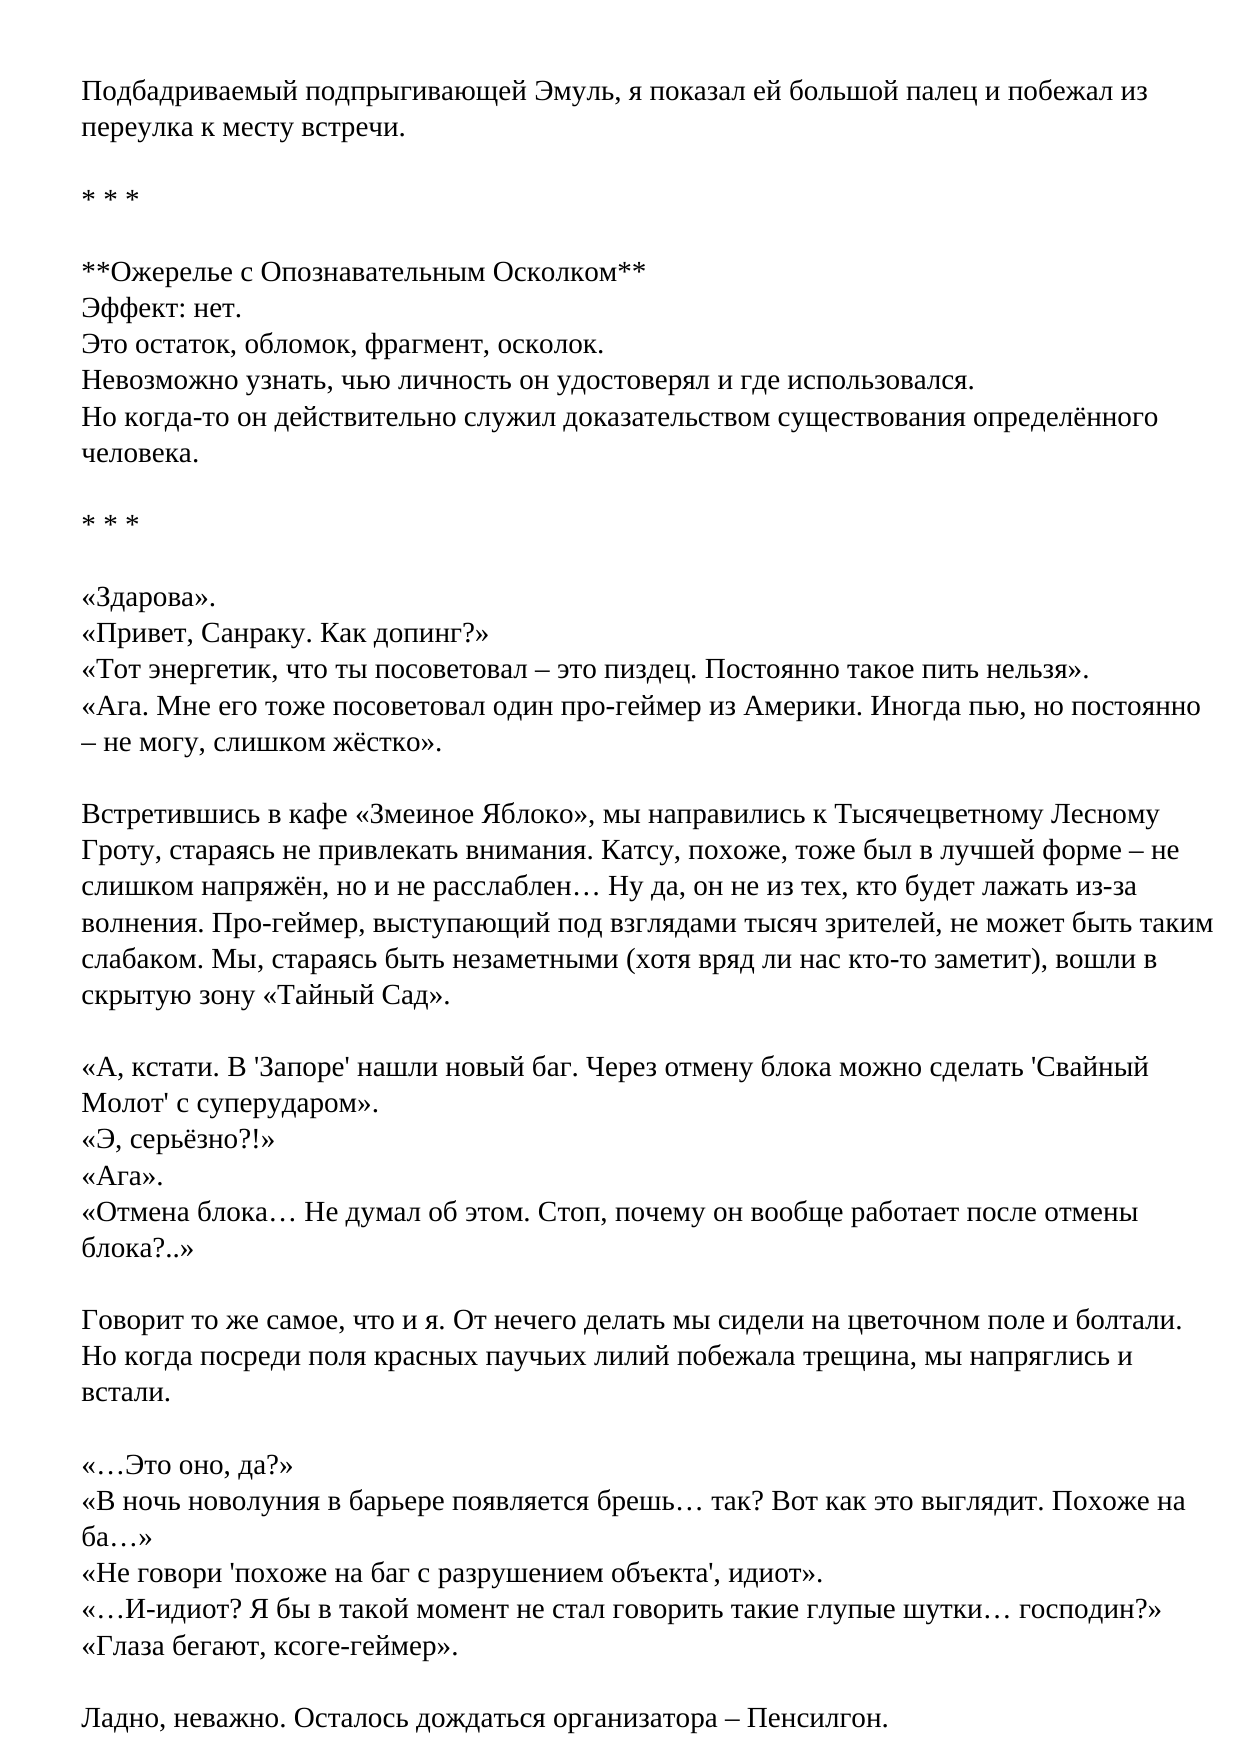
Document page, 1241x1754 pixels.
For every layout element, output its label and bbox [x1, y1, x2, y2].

text [81, 37, 1215, 1733]
